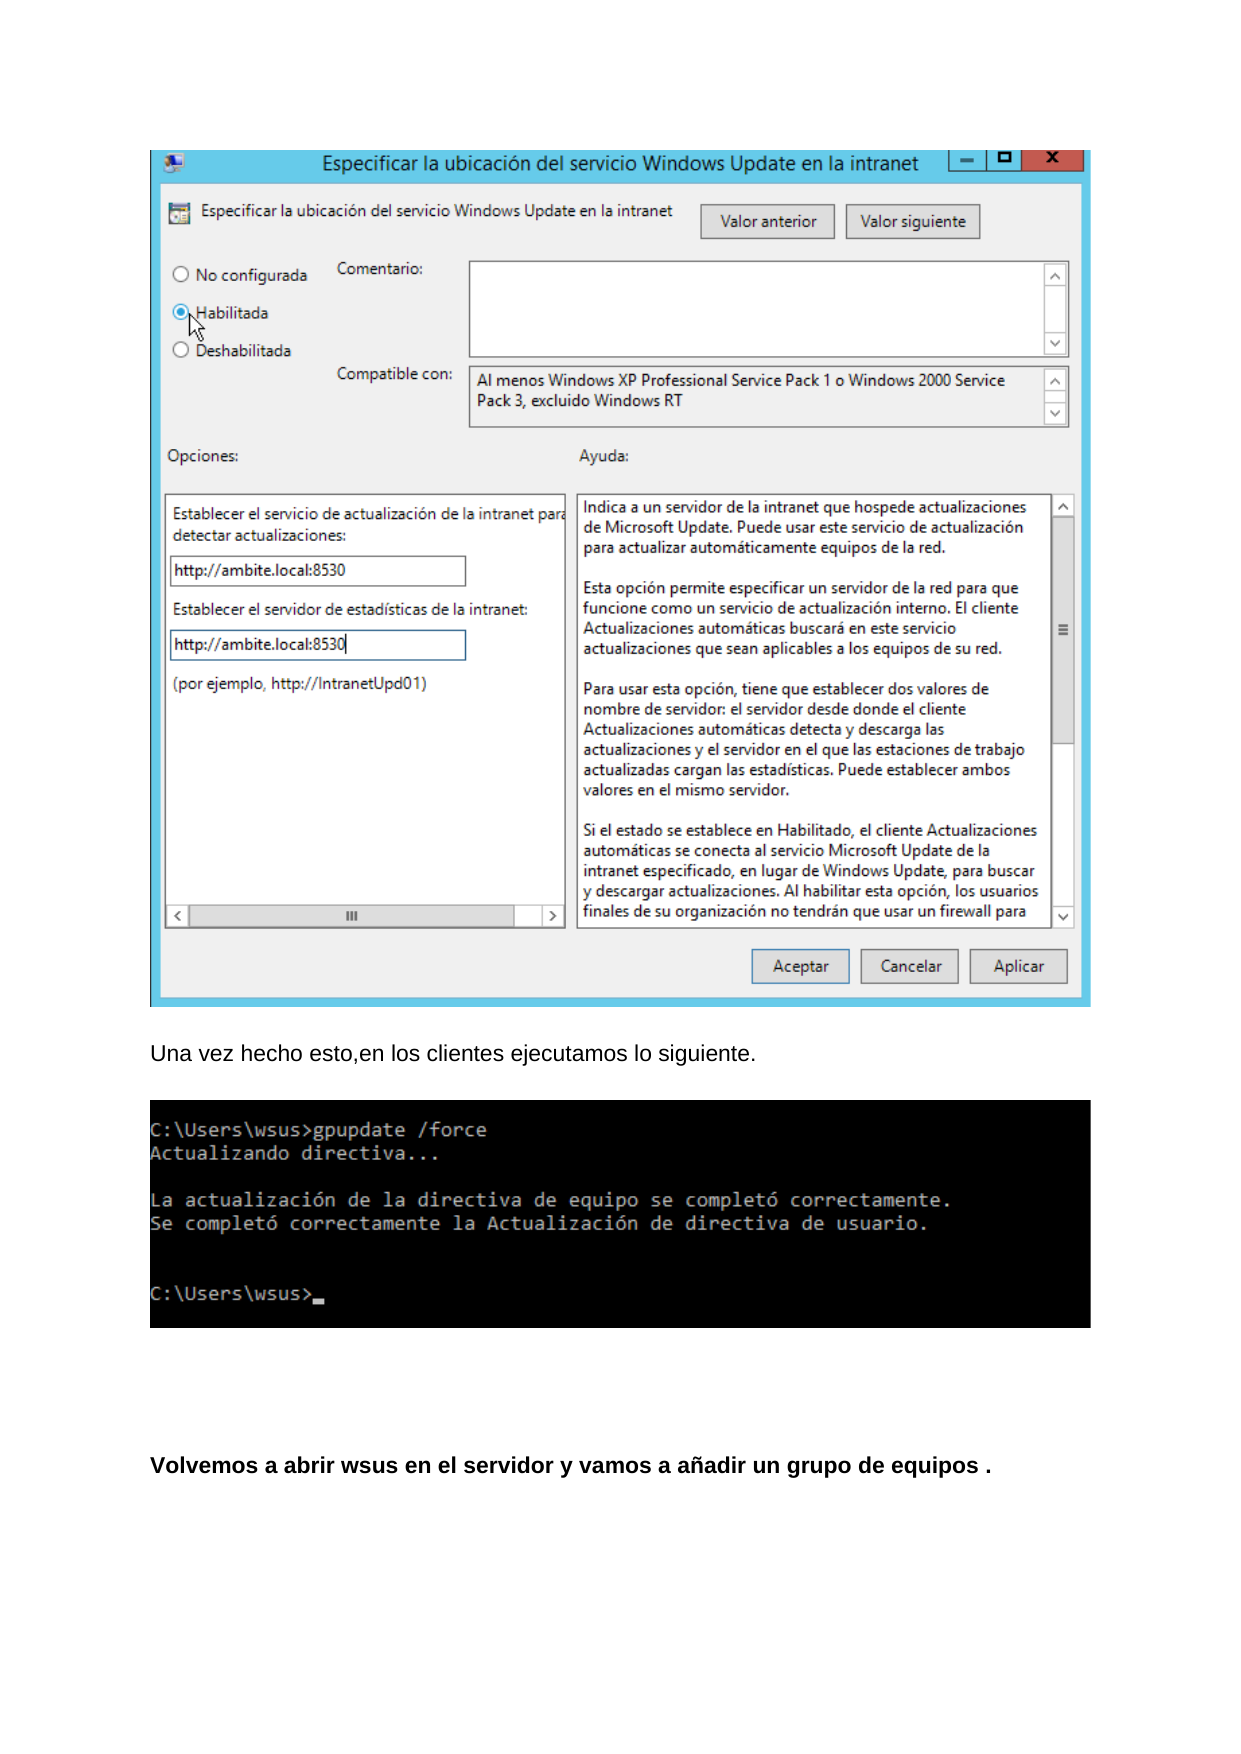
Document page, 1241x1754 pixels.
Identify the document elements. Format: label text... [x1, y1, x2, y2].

text Volvemos a abrir wsus en el servidor y vamos a añadir un grupo de equipos . [150, 1452, 1090, 1479]
picture [150, 150, 1091, 1007]
picture [150, 1100, 1091, 1328]
text Una vez hecho esto,en los clientes ejecutamos lo siguiente. [150, 1040, 1090, 1067]
